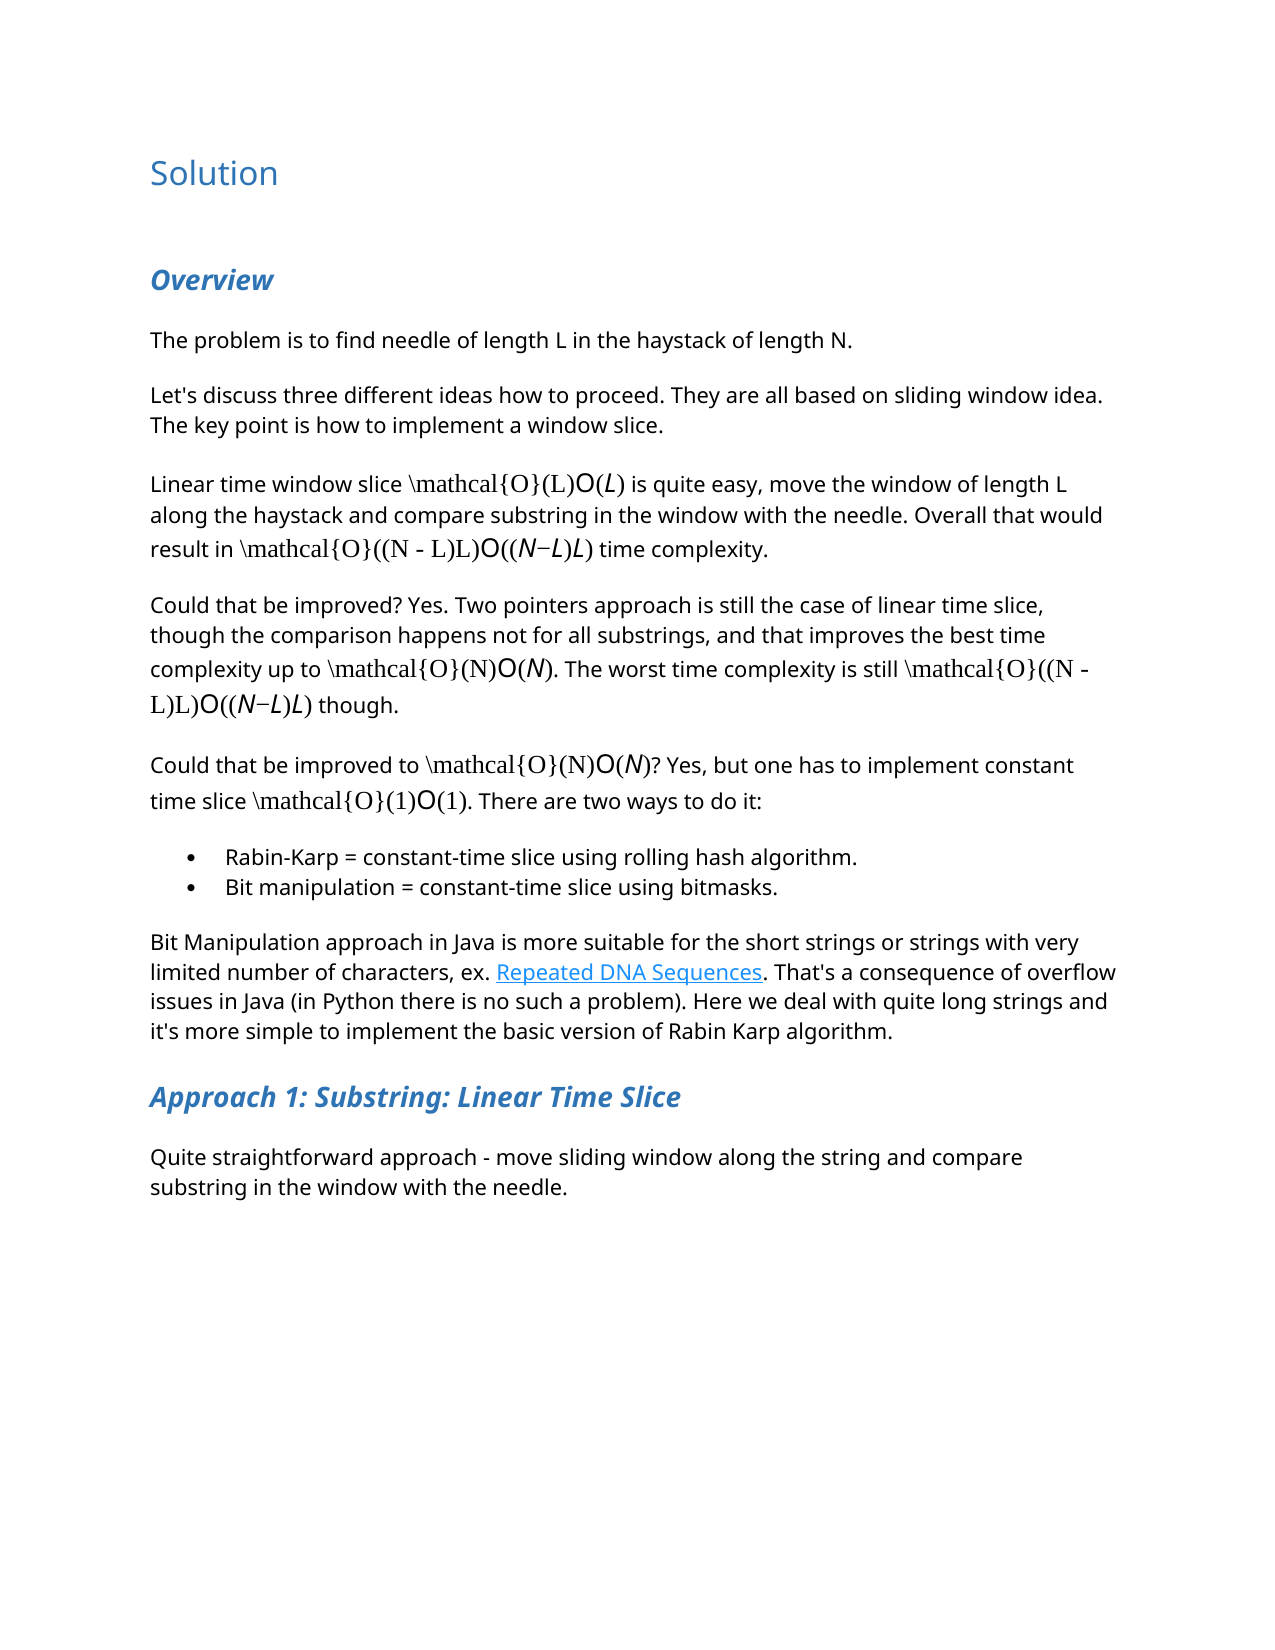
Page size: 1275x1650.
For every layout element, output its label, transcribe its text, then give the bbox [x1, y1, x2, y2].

text Could that be improved? Yes. Two pointers approach is still the case of linear time slice, though the comparison happens not for all substrings, and that improves the best time complexity up to \mathcal{O}(N)O(N). The worst time complexity is still \mathcal{O}((N - L)L)O((N−L)L) though. [150, 590, 1125, 721]
subtitle Approach 1: Substring: Linear Time Slice [150, 1077, 1125, 1115]
text Let's discuss three different ideas how to proceed. They are all based on sliding window idea. The key point is how to implement a window slice. [150, 380, 1125, 439]
text Bit Manipulation approach in Java is more suitable for the short strings or strings with very limited number of characters, ex. Repeated DNA Sequences. That's a consequence of overflow issues in Java (in Python there is no such a problem). Here we deal with quite long strings and it's more simple to implement the basic version of Rabin Karp algorithm. [150, 927, 1125, 1046]
subtitle Solution [150, 150, 1125, 195]
text Could that be improved to \mathcal{O}(N)O(N)? Yes, but one has to implement constant time slice \mathcal{O}(1)O(1). There are two ways to do it: [150, 746, 1125, 817]
text Quite straightforward approach - move sliding window along the string and compare substring in the window with the needle. [150, 1142, 1125, 1201]
text Linear time window slice \mathcal{O}(L)O(L) is quite easy, move the window of length L along the haystack and compare substring in the window with the needle. Overall that would result in \mathcal{O}((N - L)L)O((N−L)L) time complexity. [150, 464, 1125, 565]
list Bit manipulation = constant-time slice using bitmasks. [187, 872, 1125, 902]
text The problem is to find needle of length L in the haystack of length N. [150, 325, 1125, 355]
list Rabin-Karp = constant-time slice using rolling hash algorithm. [187, 842, 1125, 872]
subtitle Overview [150, 260, 1125, 299]
